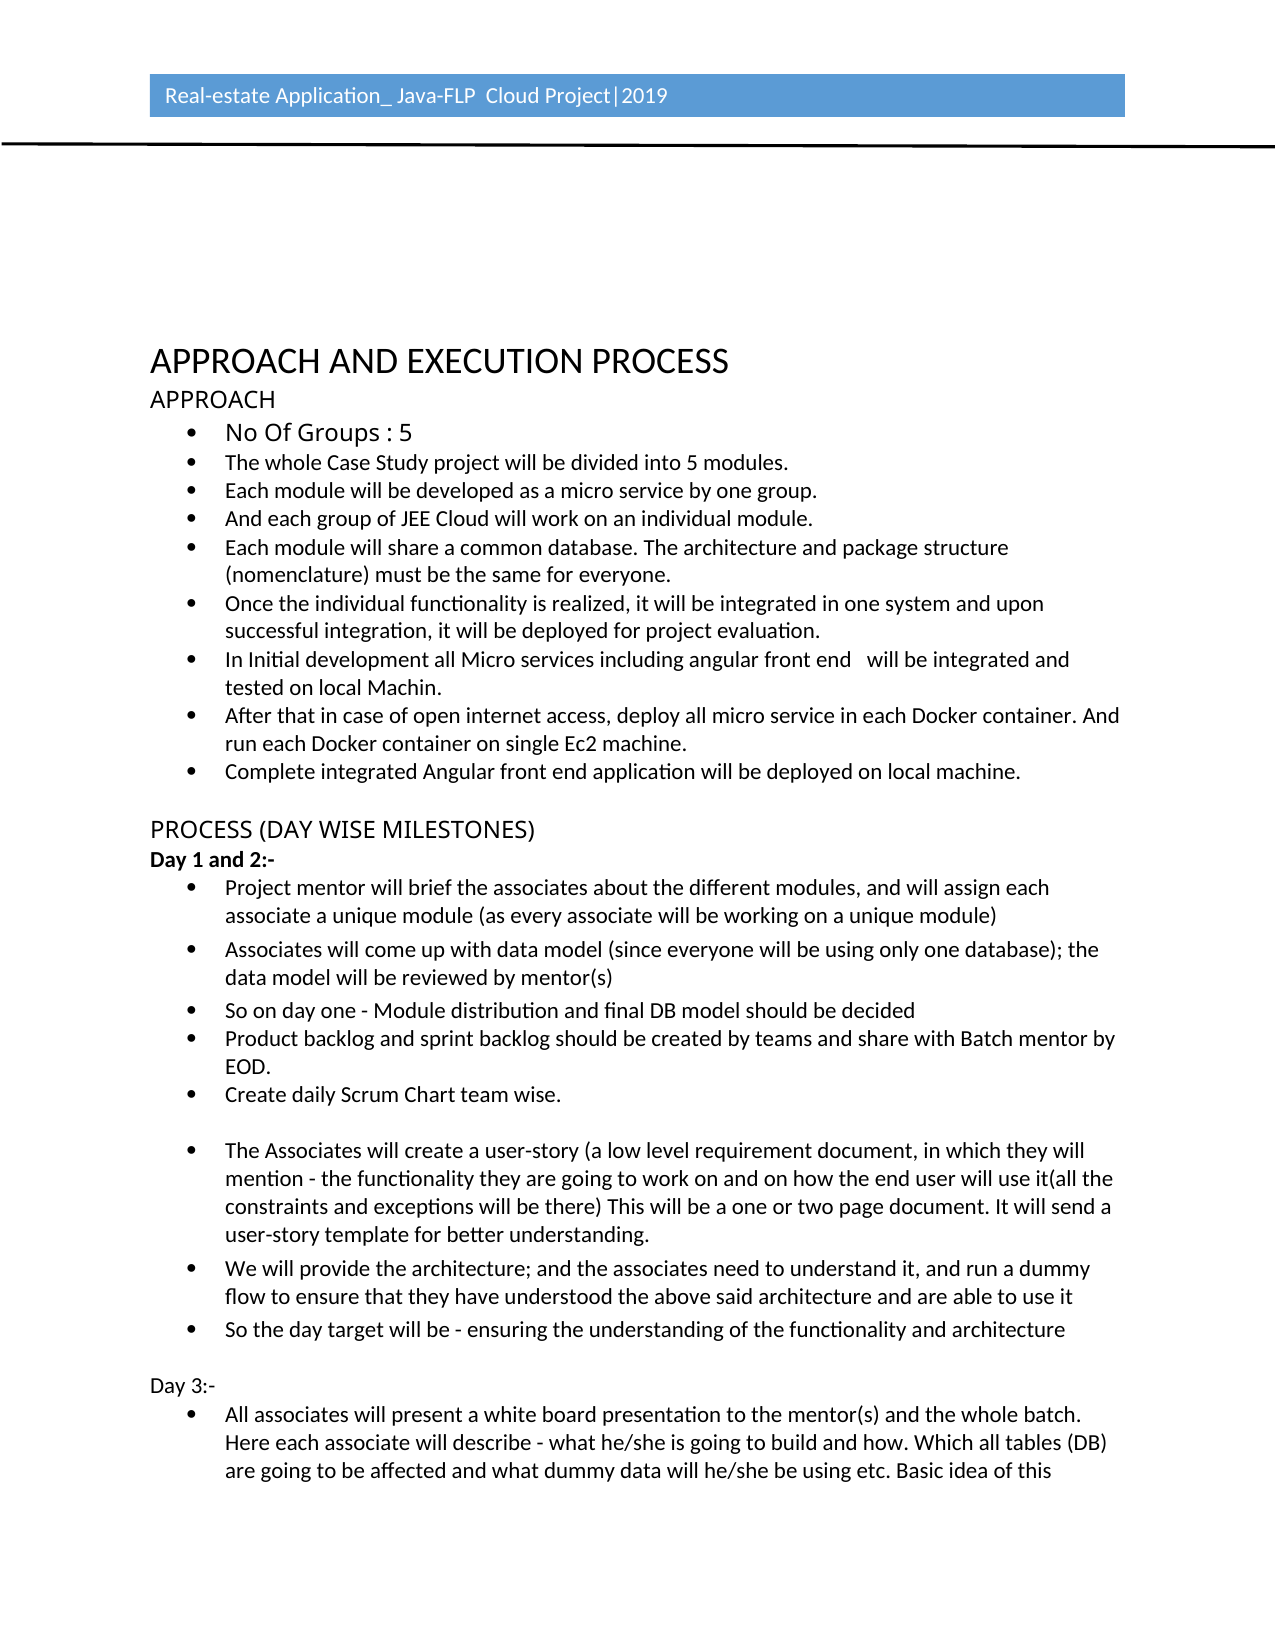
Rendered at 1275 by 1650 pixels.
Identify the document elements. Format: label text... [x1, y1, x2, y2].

list Create daily Scrum Chart team wise. [187, 1080, 1125, 1108]
list Once the individual functionality is realized, it will be integrated in one system and upon successful integration, it will be deployed for project evaluation. [187, 589, 1125, 645]
list Each module will be developed as a micro service by one group. [187, 477, 1125, 504]
list The Associates will create a user-story (a low level requirement document, in which they will mention - the functionality they are going to work on and on how the end user will use it(all the constraints and exceptions will be there) This will be a one or two page document. It will send a user-story template for better understanding. [187, 1136, 1125, 1248]
list Project mentor will brief the associates about the different modules, and will assign each associate a unique module (as every associate will be working on a unique module) [187, 873, 1125, 929]
list In Initial development all Micro services including angular front end will be integrated and tested on local Machin. [187, 645, 1125, 701]
list After that in case of open internet access, deploy all micro service in each Docker container. And run each Docker container on single Ec2 machine. [187, 701, 1125, 757]
list Associates will come up with data model (since everyone will be using only one database); the data model will be reviewed by mentor(s) [187, 935, 1125, 991]
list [187, 1400, 1125, 1484]
list We will provide the architecture; and the associates need to understand it, and run a dummy flow to ensure that they have understood the above said architecture and are able to use it [187, 1254, 1125, 1310]
list No Of Groups : 5 [187, 416, 1125, 448]
text APPROACH [150, 383, 1125, 416]
list The whole Case Study project will be divided into 5 modules. [187, 448, 1125, 477]
text Day 1 and 2:- [150, 845, 1125, 873]
text PROCESS (DAY WISE MILESTONES) [150, 813, 1125, 845]
list Complete integrated Angular front end application will be deployed on local machine. [187, 757, 1125, 785]
list And each group of JEE Cloud will work on an individual module. [187, 504, 1125, 533]
list So the day target will be - ensuring the understanding of the functionality and architecture [187, 1316, 1125, 1344]
list Each module will share a common database. The architecture and package structure (nomenclature) must be the same for everyone. [187, 533, 1125, 589]
text APPROACH AND EXECUTION PROCESS [150, 337, 1125, 383]
list Product backlog and sprint backlog should be created by teams and share with Batch mentor by EOD. [187, 1024, 1125, 1080]
text Day 3:- [150, 1372, 1125, 1400]
list So on day one - Module distribution and final DB model should be decided [187, 996, 1125, 1024]
